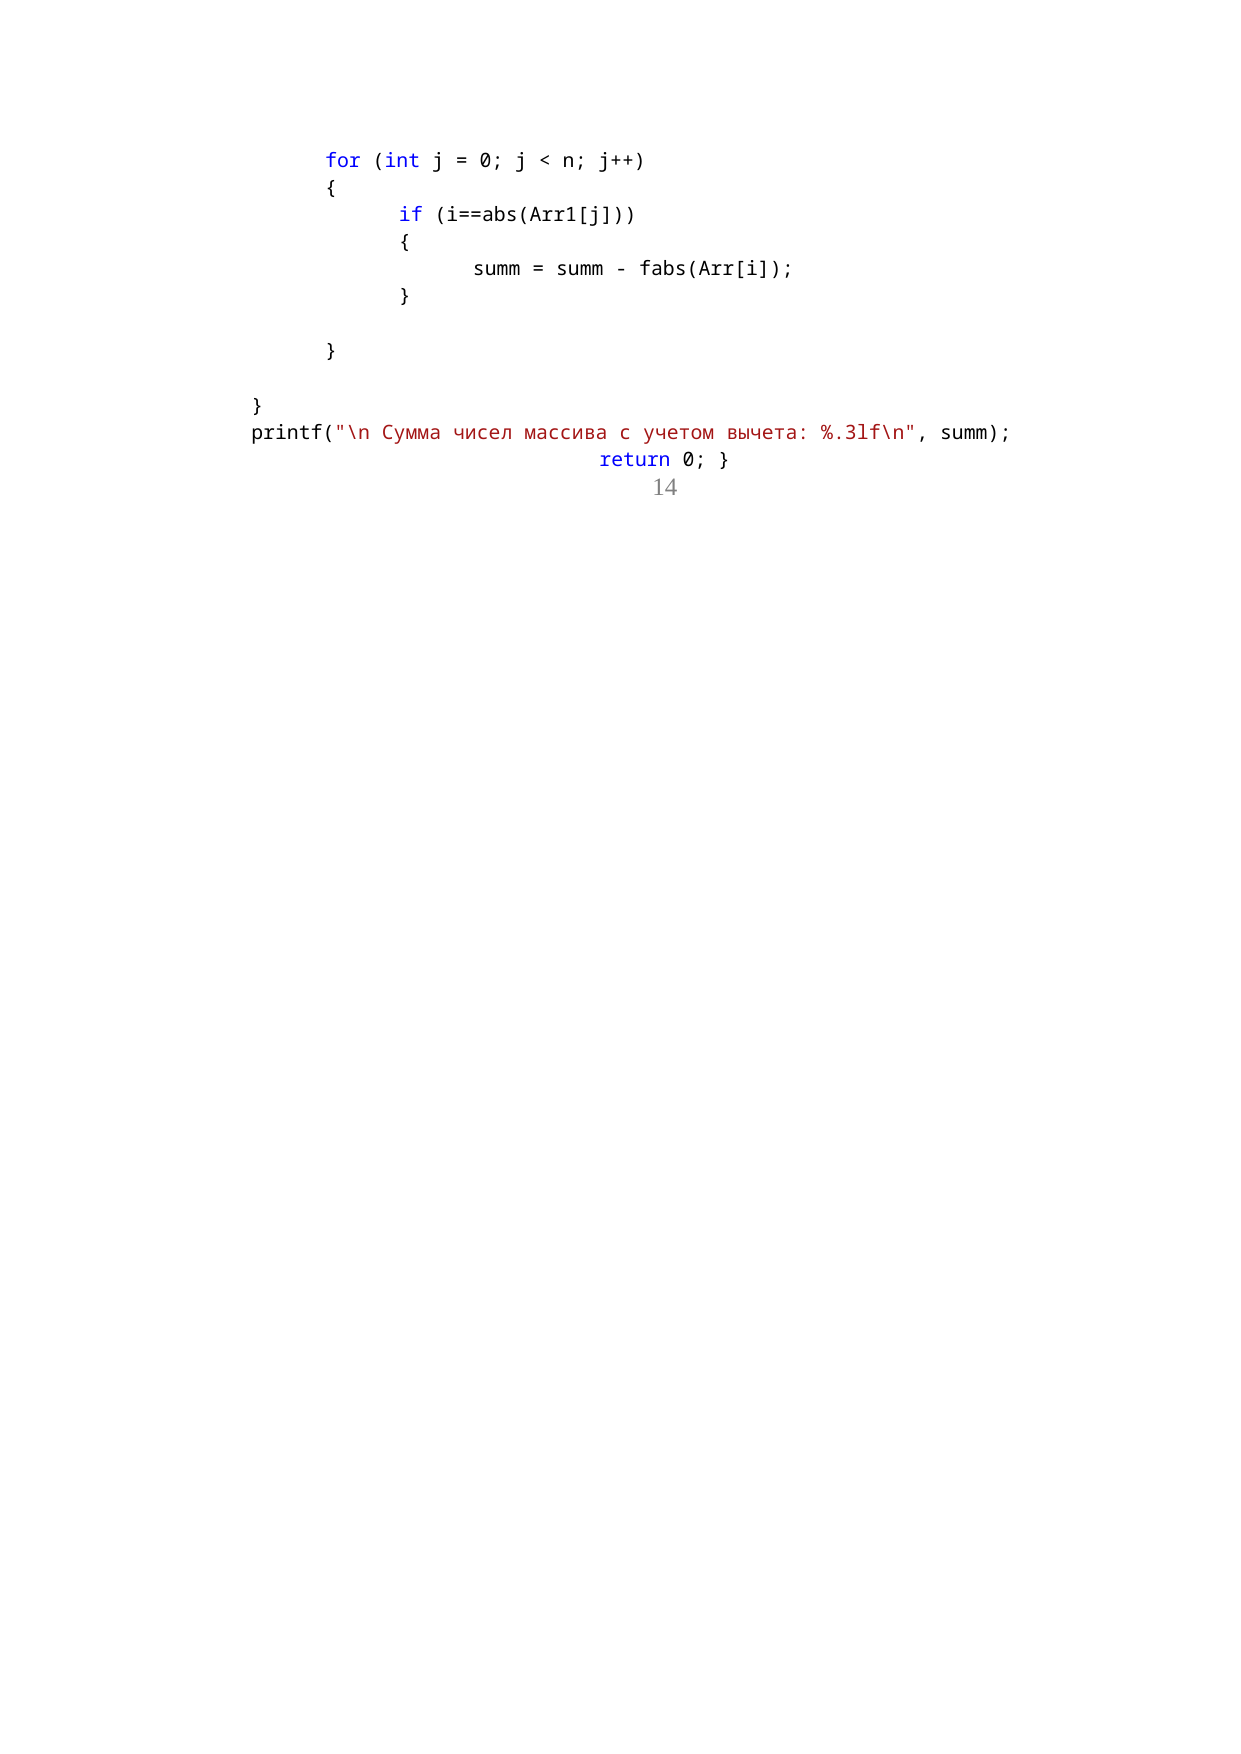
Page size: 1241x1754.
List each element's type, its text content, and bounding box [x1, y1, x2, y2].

text if (i==abs(Arr1[j])) [177, 200, 1152, 227]
text } [177, 336, 1152, 363]
text summ = summ - fabs(Arr[i]); [177, 254, 1152, 281]
text } [177, 391, 1152, 418]
text for (int j = 0; j < n; j++) [177, 146, 1152, 173]
text } [177, 281, 1152, 308]
text { [177, 173, 1152, 200]
text return 0; } 14 [177, 445, 1152, 501]
text printf("\n Сумма чисел массива с учетом вычета: %.3lf\n", summ); [177, 418, 1152, 445]
text { [177, 227, 1152, 254]
